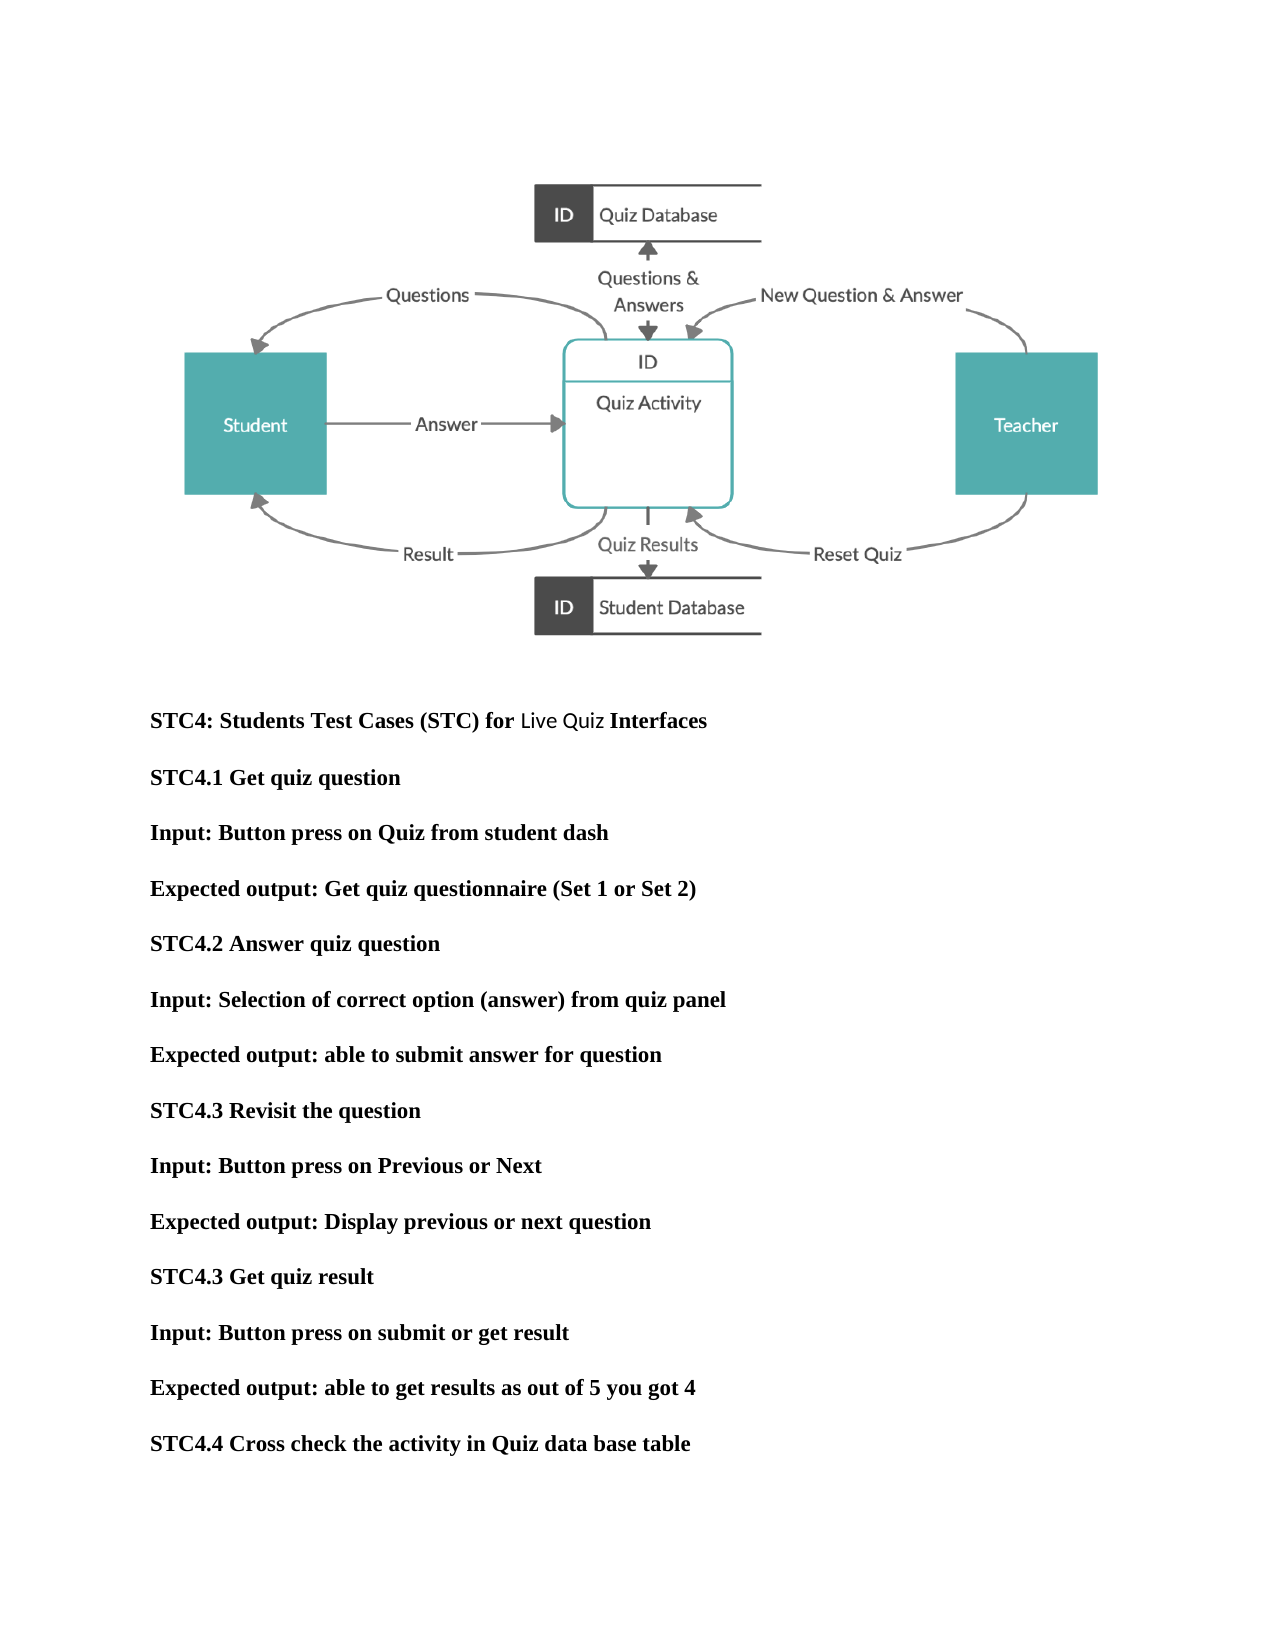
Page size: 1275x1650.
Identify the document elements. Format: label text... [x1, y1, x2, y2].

text STC4.2 Answer quiz question [150, 930, 1125, 956]
text Input: Selection of correct option (answer) from quiz panel [150, 986, 1125, 1012]
text Expected output: Display previous or next question [150, 1208, 1125, 1234]
text Input: Button press on Previous or Next [150, 1152, 1125, 1178]
text STC4.4 Cross check the activity in Quiz data base table [150, 1430, 1125, 1456]
text STC4.1 Get quiz question [150, 763, 1125, 790]
text STC4.3 Revisit the question [150, 1097, 1125, 1123]
text Expected output: able to submit answer for question [150, 1041, 1125, 1067]
text Expected output: able to get results as out of 5 you got 4 [150, 1374, 1125, 1401]
text STC4: Students Test Cases (STC) for Live Quiz Interfaces [150, 706, 1125, 734]
text Expected output: Get quiz questionnaire (Set 1 or Set 2) [150, 874, 1125, 901]
text STC4.3 Get quiz result [150, 1263, 1125, 1289]
text Input: Button press on submit or get result [150, 1319, 1125, 1345]
text Input: Button press on Quiz from student dash [150, 819, 1125, 845]
